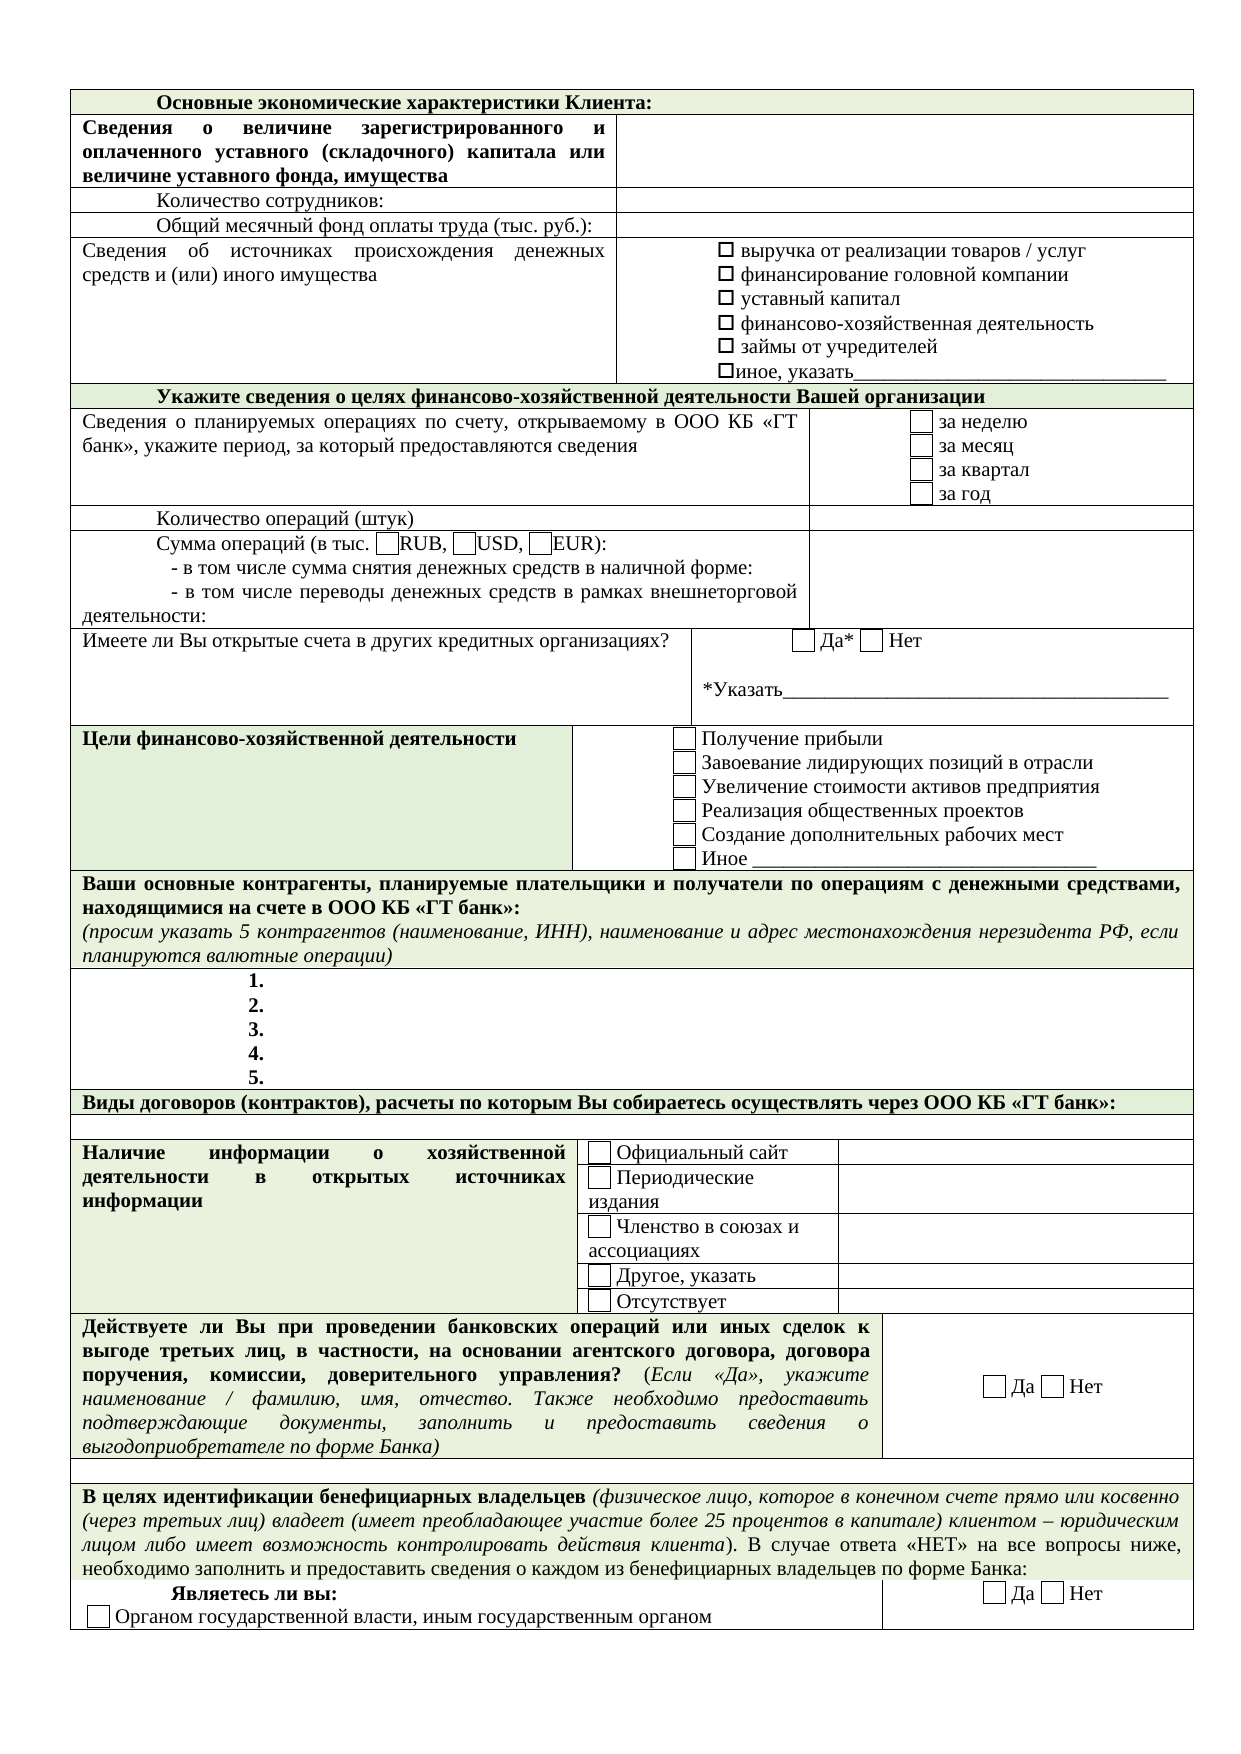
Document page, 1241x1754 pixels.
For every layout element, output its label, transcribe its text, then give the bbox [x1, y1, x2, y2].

table_cell Да Нет [883, 1314, 1193, 1458]
table_cell [839, 1165, 1193, 1213]
table_cell Да Нет [883, 1580, 1193, 1628]
table_cell [839, 1264, 1193, 1287]
table_cell Да* Нет *Указать_____________________________________ [692, 629, 1193, 725]
table_cell Получение прибыли Завоевание лидирующих позиций в отрасли Увеличение стоимости активов предприятия Реализация общественных проектов Создание дополнительных рабочих мест Иное _________________________________ [573, 726, 1193, 870]
table_cell Количество сотрудников: [71, 188, 616, 212]
table_cell Сведения о планируемых операциях по счету, открываемому в ООО КБ «ГТ банк», укажите период, за который предоставляются сведения [71, 409, 809, 505]
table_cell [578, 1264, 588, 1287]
table_cell Наличие информации о хозяйственной деятельности в открытых источниках информации [71, 1140, 577, 1313]
table_cell Цели финансово-хозяйственной деятельности [71, 726, 572, 870]
table_cell [617, 213, 1193, 237]
table_cell Ваши основные контрагенты, планируемые плательщики и получатели по операциям с денежными средствами, находящимися на счете в ООО КБ «ГТ банк»: (просим указать 5 контрагентов (наименование, ИНН), наименование и адрес местонахождения нерезидента РФ, если планируются валютные операции) [71, 871, 1193, 967]
table_cell [839, 1140, 1193, 1164]
table_cell Количество операций (штук) [71, 506, 809, 530]
table_cell [839, 1214, 1193, 1262]
table_cell Сведения о величине зарегистрированного и оплаченного уставного (складочного) капитала или величине уставного фонда, имущества [71, 115, 616, 187]
table_cell [71, 1459, 1193, 1483]
table_cell Общий месячный фонд оплаты труда (тыс. руб.): [71, 213, 616, 237]
table_cell Сумма операций (в тыс. RUB, USD, EUR): - в том числе сумма снятия денежных средств в наличной форме: - в том числе переводы денежных средств в рамках внешнеторговой деятельности: [71, 531, 809, 627]
table_cell Действуете ли Вы при проведении банковских операций или иных сделок к выгоде третьих лиц, в частности, на основании агентского договора, договора поручения, комиссии, доверительного управления? (Если «Да», укажите наименование / фамилию, имя, отчество. Также необходимо предоставить подтверждающие документы, заполнить и предоставить сведения о выгодоприобретателе по форме Банка) [71, 1314, 882, 1458]
table_cell Другое, указать [611, 1264, 838, 1287]
table_cell [839, 1289, 1193, 1313]
table_cell Укажите сведения о целях финансово-хозяйственной деятельности Вашей организации [71, 384, 1193, 408]
table_cell [617, 188, 1193, 212]
table_cell В целях идентификации бенефициарных владельцев (физическое лицо, которое в конечном счете прямо или косвенно (через третьих лиц) владеет (имеет преобладающее участие более 25 процентов в капитале) клиентом – юридическим лицом либо имеет возможность контролировать действия клиента). В случае ответа «НЕТ» на все вопросы ниже, необходимо заполнить и предоставить сведения о каждом из бенефициарных владельцев по форме Банка: [71, 1484, 1193, 1580]
table_cell Отсутствует [578, 1289, 838, 1313]
table_cell [810, 506, 1193, 530]
table_cell [71, 1115, 1193, 1139]
table_cell 1. 2. 3. 4. 5. [71, 969, 1193, 1089]
table_cell выручка от реализации товаров / услуг финансирование головной компании уставный капитал финансово-хозяйственная деятельность займы от учредителей иное, указать______________________________ [617, 238, 1193, 383]
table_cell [71, 1580, 882, 1628]
table_cell Сведения об источниках происхождения денежных средств и (или) иного имущества [71, 238, 616, 383]
table_cell Виды договоров (контрактов), расчеты по которым Вы собираетесь осуществлять через ООО КБ «ГТ банк»: [71, 1090, 1193, 1114]
table_cell [617, 115, 1193, 187]
table_cell Имеете ли Вы открытые счета в других кредитных организациях? [71, 629, 691, 725]
table_cell Членство в союзах и ассоциациях [578, 1214, 838, 1262]
table_cell Основные экономические характеристики Клиента: [71, 90, 1193, 114]
table_cell Официальный сайт [578, 1140, 838, 1164]
table_cell [810, 531, 1193, 627]
table_cell Периодические издания [578, 1165, 838, 1213]
table_cell за неделю за месяц за квартал за год [810, 409, 1193, 505]
